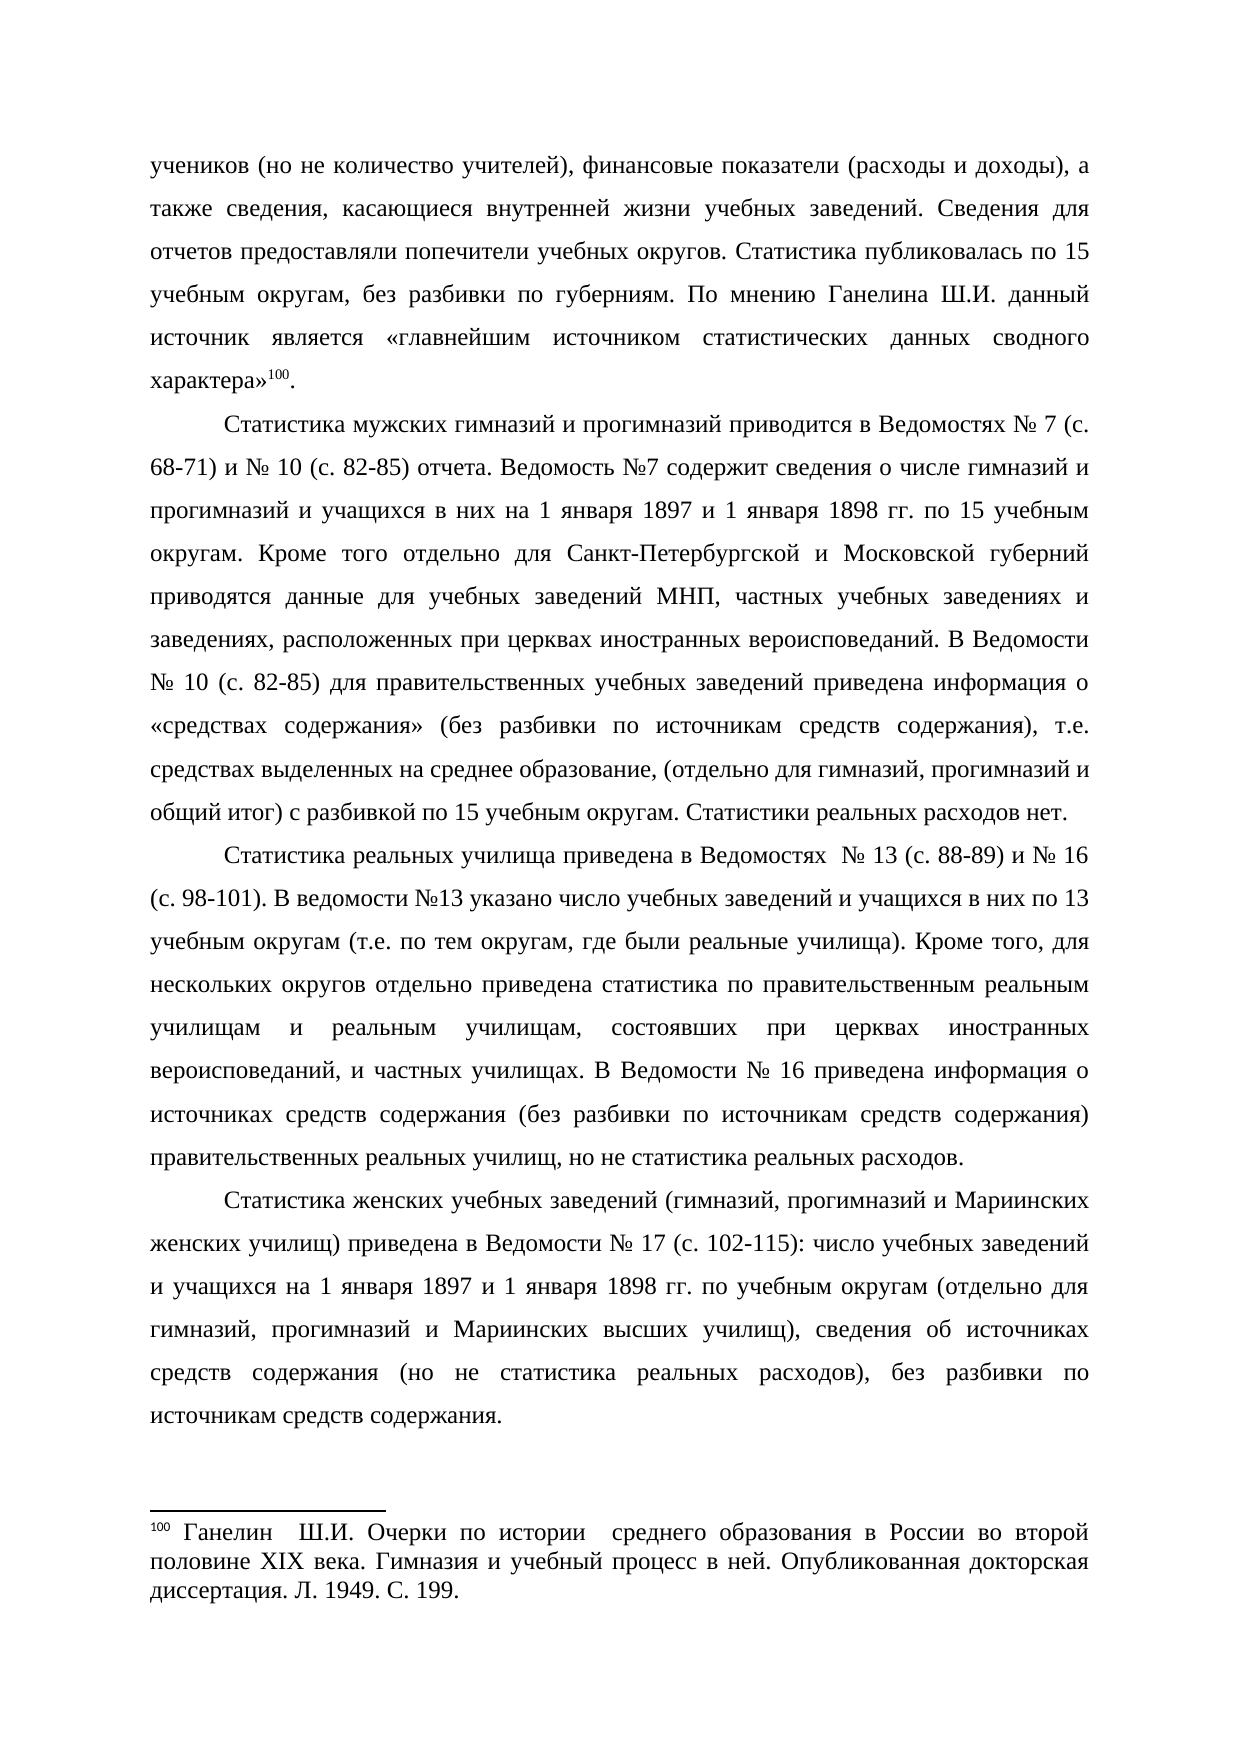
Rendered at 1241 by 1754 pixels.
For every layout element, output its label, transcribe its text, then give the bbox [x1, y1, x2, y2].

text Статистика мужских гимназий и прогимназий приводится в Ведомостях № 7 (с. 68-71) и № 10 (с. 82-85) отчета. Ведомость №7 содержит сведения о числе гимназий и прогимназий и учащихся в них на 1 января 1897 и 1 января 1898 гг. по 15 учебным округам. Кроме того отдельно для Санкт-Петербургской и Московской губерний приводятся данные для учебных заведений МНП, частных учебных заведениях и заведениях, расположенных при церквах иностранных вероисповеданий. В Ведомости № 10 (с. 82-85) для правительственных учебных заведений приведена информация о «средствах содержания» (без разбивки по источникам средств содержания), т.е. средствах выделенных на среднее образование, (отдельно для гимназий, прогимназий и общий итог) с разбивкой по 15 учебным округам. Статистики реальных расходов нет. [150, 409, 1090, 826]
text Статистика женских учебных заведений (гимназий, прогимназий и Мариинских женских училищ) приведена в Ведомости № 17 (с. 102-115): число учебных заведений и учащихся на 1 января 1897 и 1 января 1898 гг. по учебным округам (отдельно для гимназий, прогимназий и Мариинских высших училищ), сведения об источниках средств содержания (но не статистика реальных расходов), без разбивки по источникам средств содержания. [150, 1185, 1090, 1429]
text Извлечения из ежегодных отчетов Министра народного просвещения регулярно публиковались. В них подробно расписывалось состояние дел в учебных заведений МНП Отдельно для средних приводилась следующая статистика: количество действующих учебных заведений открытых и закрытых в течение года, количество учеников (но не количество учителей), финансовые показатели (расходы и доходы), а также сведения, касающиеся внутренней жизни учебных заведений. Сведения для отчетов предоставляли попечители учебных округов. Статистика публиковалась по 15 учебным округам, без разбивки по губерниям. По мнению Ганелина Ш.И. данный источник является «главнейшим источником статистических данных сводного характера». [150, 150, 1090, 394]
text Статистика реальных училища приведена в Ведомостях № 13 (с. 88-89) и № 16 (с. 98-101). В ведомости №13 указано число учебных заведений и учащихся в них по 13 учебным округам (т.е. по тем округам, где были реальные училища). Кроме того, для нескольких округов отдельно приведена статистика по правительственным реальным училищам и реальным училищам, состоявших при церквах иностранных вероисповеданий, и частных училищах. В Ведомости № 16 приведена информация о источниках средств содержания (без разбивки по источникам средств содержания) правительственных реальных училищ, но не статистика реальных расходов. [150, 840, 1090, 1171]
